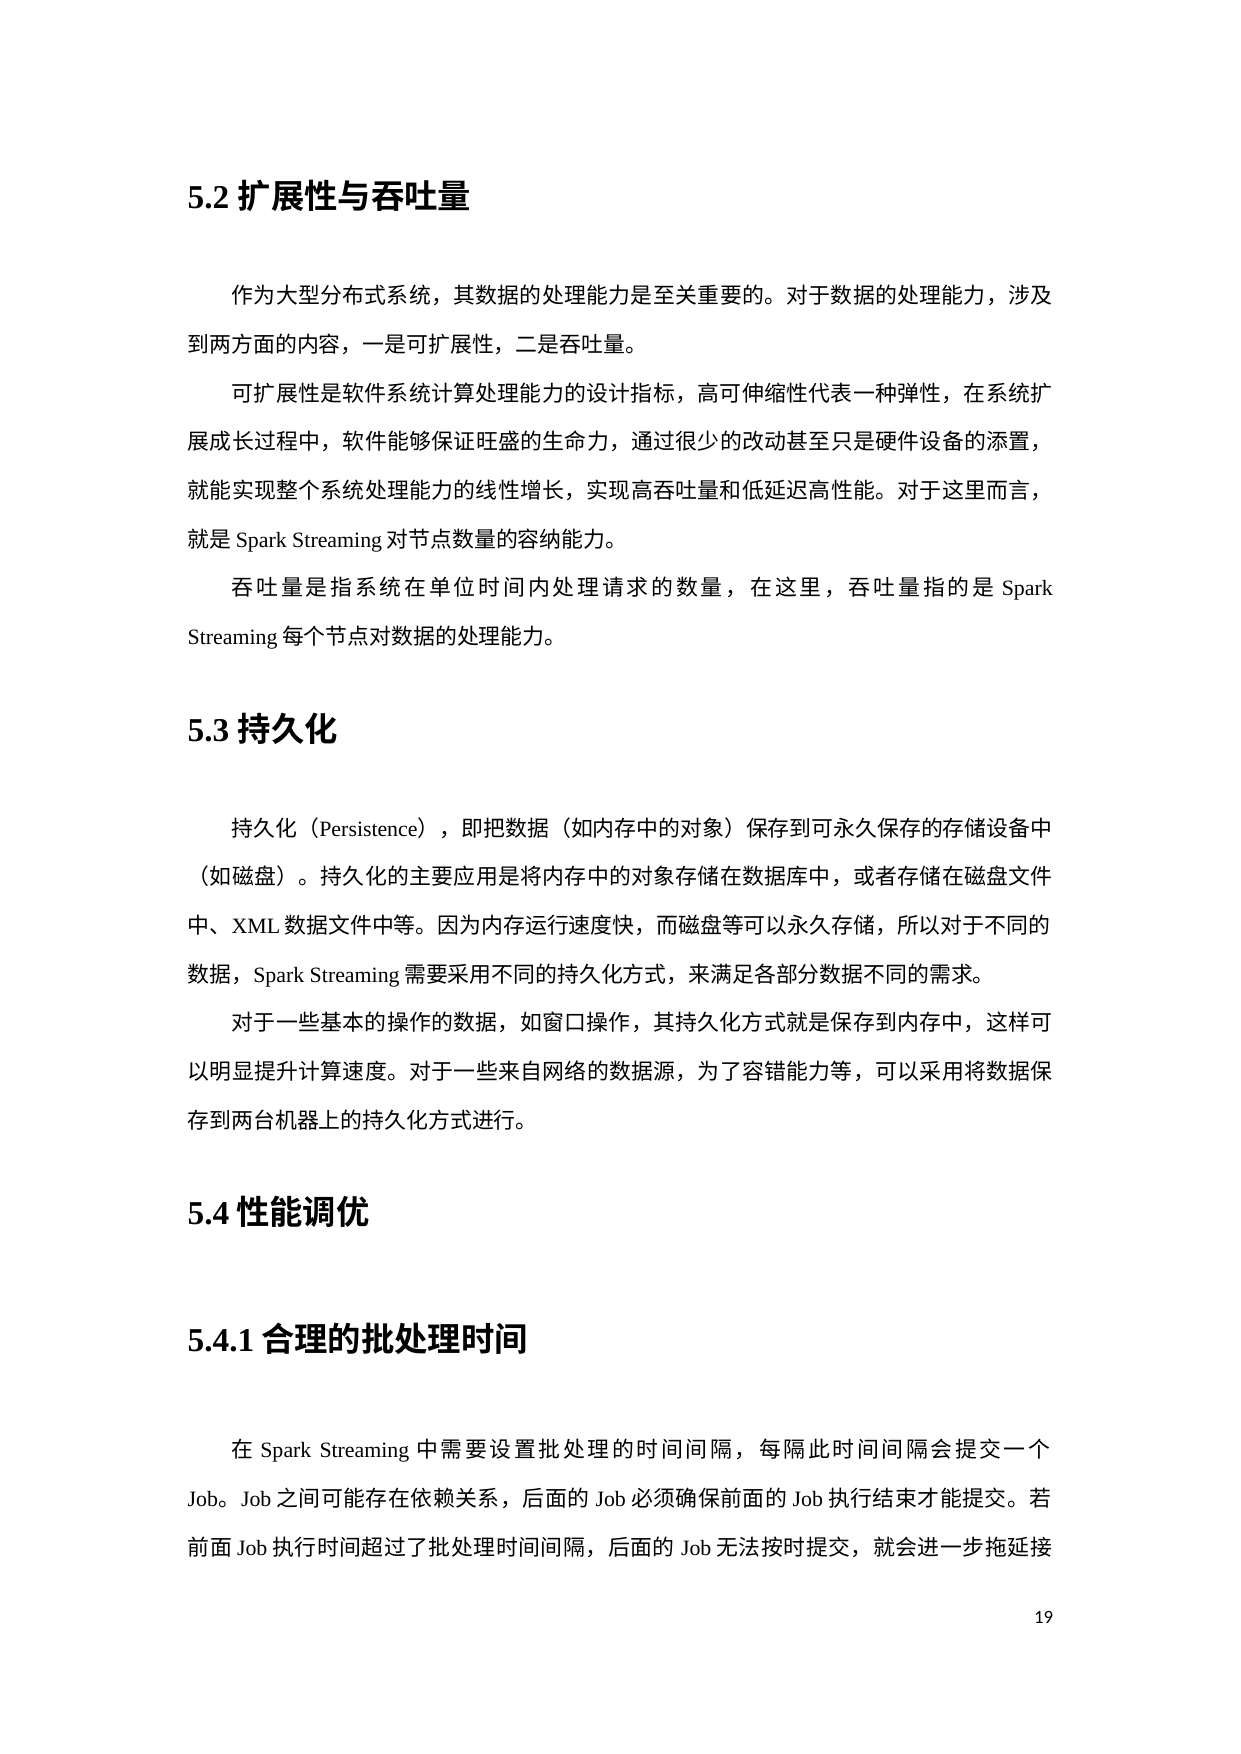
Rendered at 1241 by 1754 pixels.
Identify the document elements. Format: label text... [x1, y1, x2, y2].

text 对于一些基本的操作的数据，如窗口操作，其持久化方式就是保存到内存中，这样可以明显提升计算速度。对于一些来自网络的数据源，为了容错能力等，可以采用将数据保存到两台机器上的持久化方式进行。 [187, 1005, 1053, 1135]
subtitle 5.4.1合理的批处理时间 [187, 1305, 1053, 1370]
subtitle 5.2 扩展性与吞吐量 [187, 162, 1053, 227]
subtitle 5.3 持久化 [187, 694, 1053, 759]
text 可扩展性是软件系统计算处理能力的设计指标，高可伸缩性代表一种弹性，在系统扩展成长过程中，软件能够保证旺盛的生命力，通过很少的改动甚至只是硬件设备的添置，就能实现整个系统处理能力的线性增长，实现高吞吐量和低延迟高性能。对于这里而言，就是Spark Streaming对节点数量的容纳能力。 [187, 375, 1053, 554]
text 持久化（Persistence），即把数据（如内存中的对象）保存到可永久保存的存储设备中（如磁盘）。持久化的主要应用是将内存中的对象存储在数据库中，或者存储在磁盘文件中、XML数据文件中等。因为内存运行速度快，而磁盘等可以永久存储，所以对于不同的数据，Spark Streaming需要采用不同的持久化方式，来满足各部分数据不同的需求。 [187, 810, 1053, 989]
subtitle 5.4性能调优 [187, 1178, 1053, 1243]
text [187, 1432, 1053, 1562]
text 作为大型分布式系统，其数据的处理能力是至关重要的。对于数据的处理能力，涉及到两方面的内容，一是可扩展性，二是吞吐量。 [187, 278, 1053, 359]
text 吞吐量是指系统在单位时间内处理请求的数量，在这里，吞吐量指的是Spark Streaming每个节点对数据的处理能力。 [187, 570, 1053, 651]
